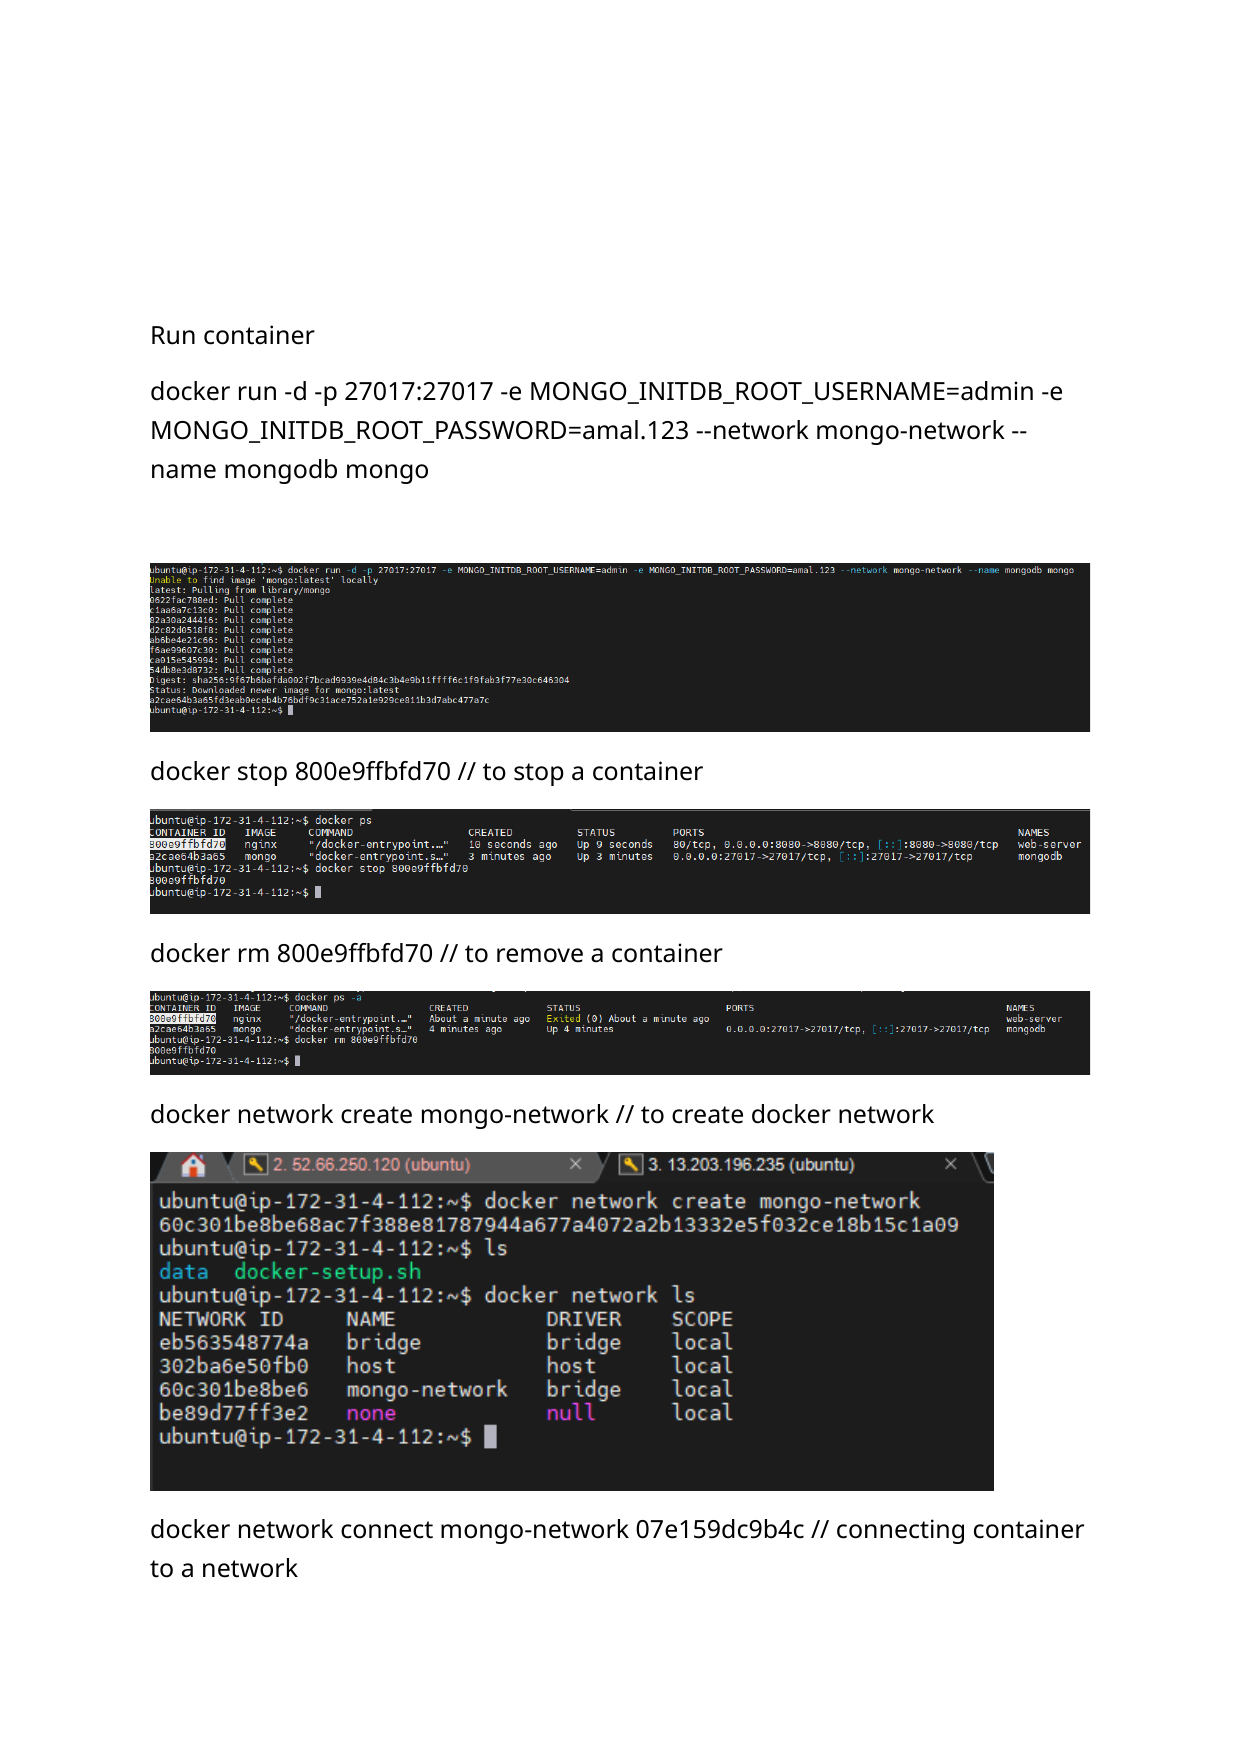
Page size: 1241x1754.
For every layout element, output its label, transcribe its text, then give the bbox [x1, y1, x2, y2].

text Run container [150, 317, 1090, 352]
text docker rm 800e9ffbfd70 // to remove a container [150, 936, 1090, 970]
text docker network create mongo-network // to create docker network [150, 1097, 1090, 1131]
text docker stop 800e9ffbfd70 // to stop a container [150, 754, 1090, 788]
text docker network connect mongo-network 07e159dc9b4c // connecting container to a network [150, 1512, 1090, 1585]
picture [150, 991, 1091, 1075]
text docker run -d -p 27017:27017 -e MONGO_INITDB_ROOT_USERNAME=admin -e MONGO_INITDB_ROOT_PASSWORD=amal.123 --network mongo-network --name mongodb mongo [150, 373, 1090, 486]
picture [150, 1152, 994, 1491]
picture [150, 563, 1091, 732]
picture [150, 809, 1091, 914]
